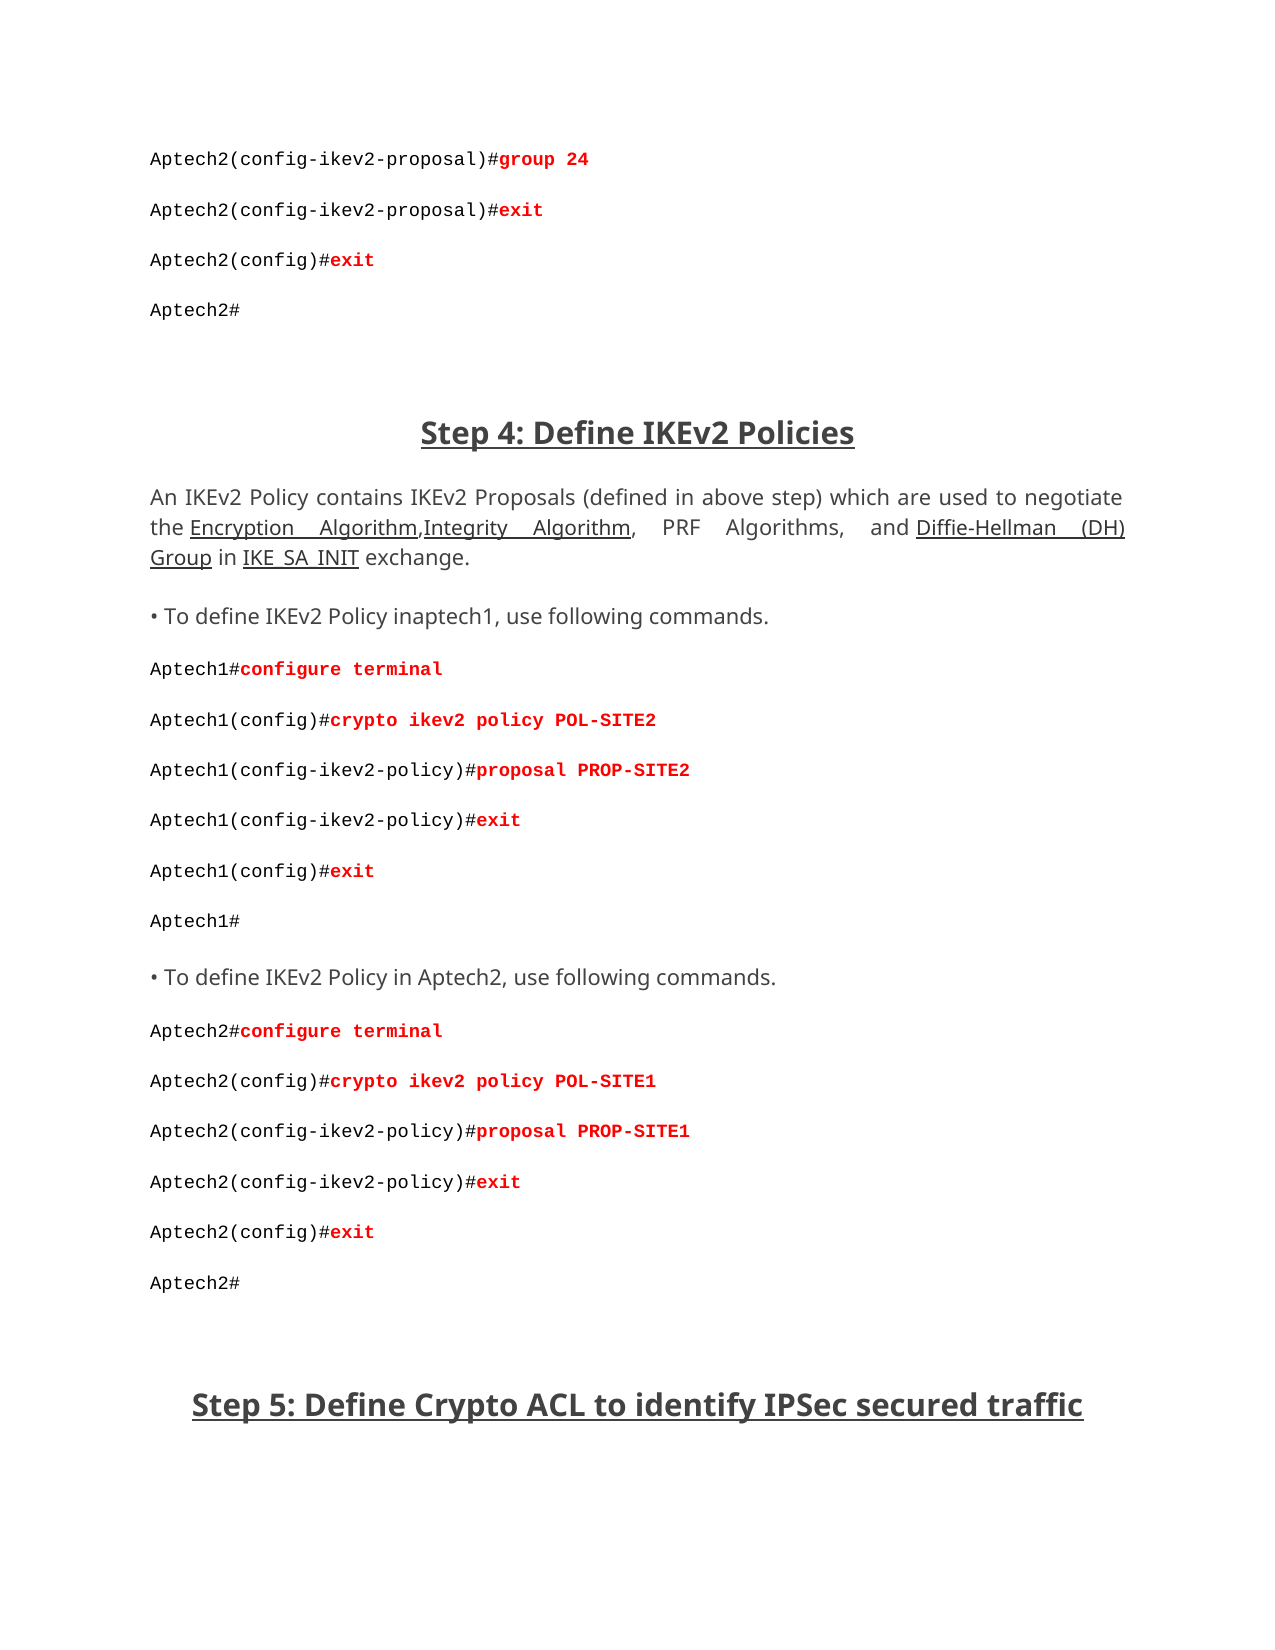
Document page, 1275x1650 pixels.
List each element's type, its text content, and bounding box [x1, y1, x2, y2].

text Aptech2(config-ikev2-proposal)#group 24 [150, 150, 1125, 171]
text Aptech2(config-ikev2-policy)#exit [150, 1173, 1125, 1194]
text Aptech1(config-ikev2-policy)#exit [150, 811, 1125, 832]
text Aptech1# [150, 912, 1125, 933]
text Aptech1#configure terminal [150, 660, 1125, 681]
text Aptech2(config-ikev2-policy)#proposal PROP-SITE1 [150, 1122, 1125, 1143]
subtitle Step 5: Define Crypto ACL to identify IPSec secured traffic [150, 1383, 1125, 1425]
text Aptech1(config-ikev2-policy)#proposal PROP-SITE2 [150, 761, 1125, 782]
text • To define IKEv2 Policy inaptech1, use following commands. [150, 601, 1125, 631]
text Aptech1(config)#crypto ikev2 policy POL-SITE2 [150, 710, 1125, 732]
subtitle Step 4: Define IKEv2 Policies [150, 411, 1125, 453]
text Aptech1(config)#exit [150, 862, 1125, 883]
text Aptech2(config)#crypto ikev2 policy POL-SITE1 [150, 1072, 1125, 1093]
text An IKEv2 Policy contains IKEv2 Proposals (defined in above step) which are used to negotiate the Encryption Algorithm,Integrity Algorithm, PRF Algorithms, and Diffie-Hellman (DH) Group in IKE_SA_INIT exchange. [150, 482, 1125, 572]
text Aptech2#configure terminal [150, 1021, 1125, 1043]
text Aptech2# [150, 1273, 1125, 1295]
text • To define IKEv2 Policy in Aptech2, use following commands. [150, 962, 1125, 992]
text Aptech2(config)#exit [150, 1223, 1125, 1244]
text Aptech2(config)#exit [150, 251, 1125, 272]
text Aptech2(config-ikev2-proposal)#exit [150, 200, 1125, 222]
text Aptech2# [150, 301, 1125, 322]
